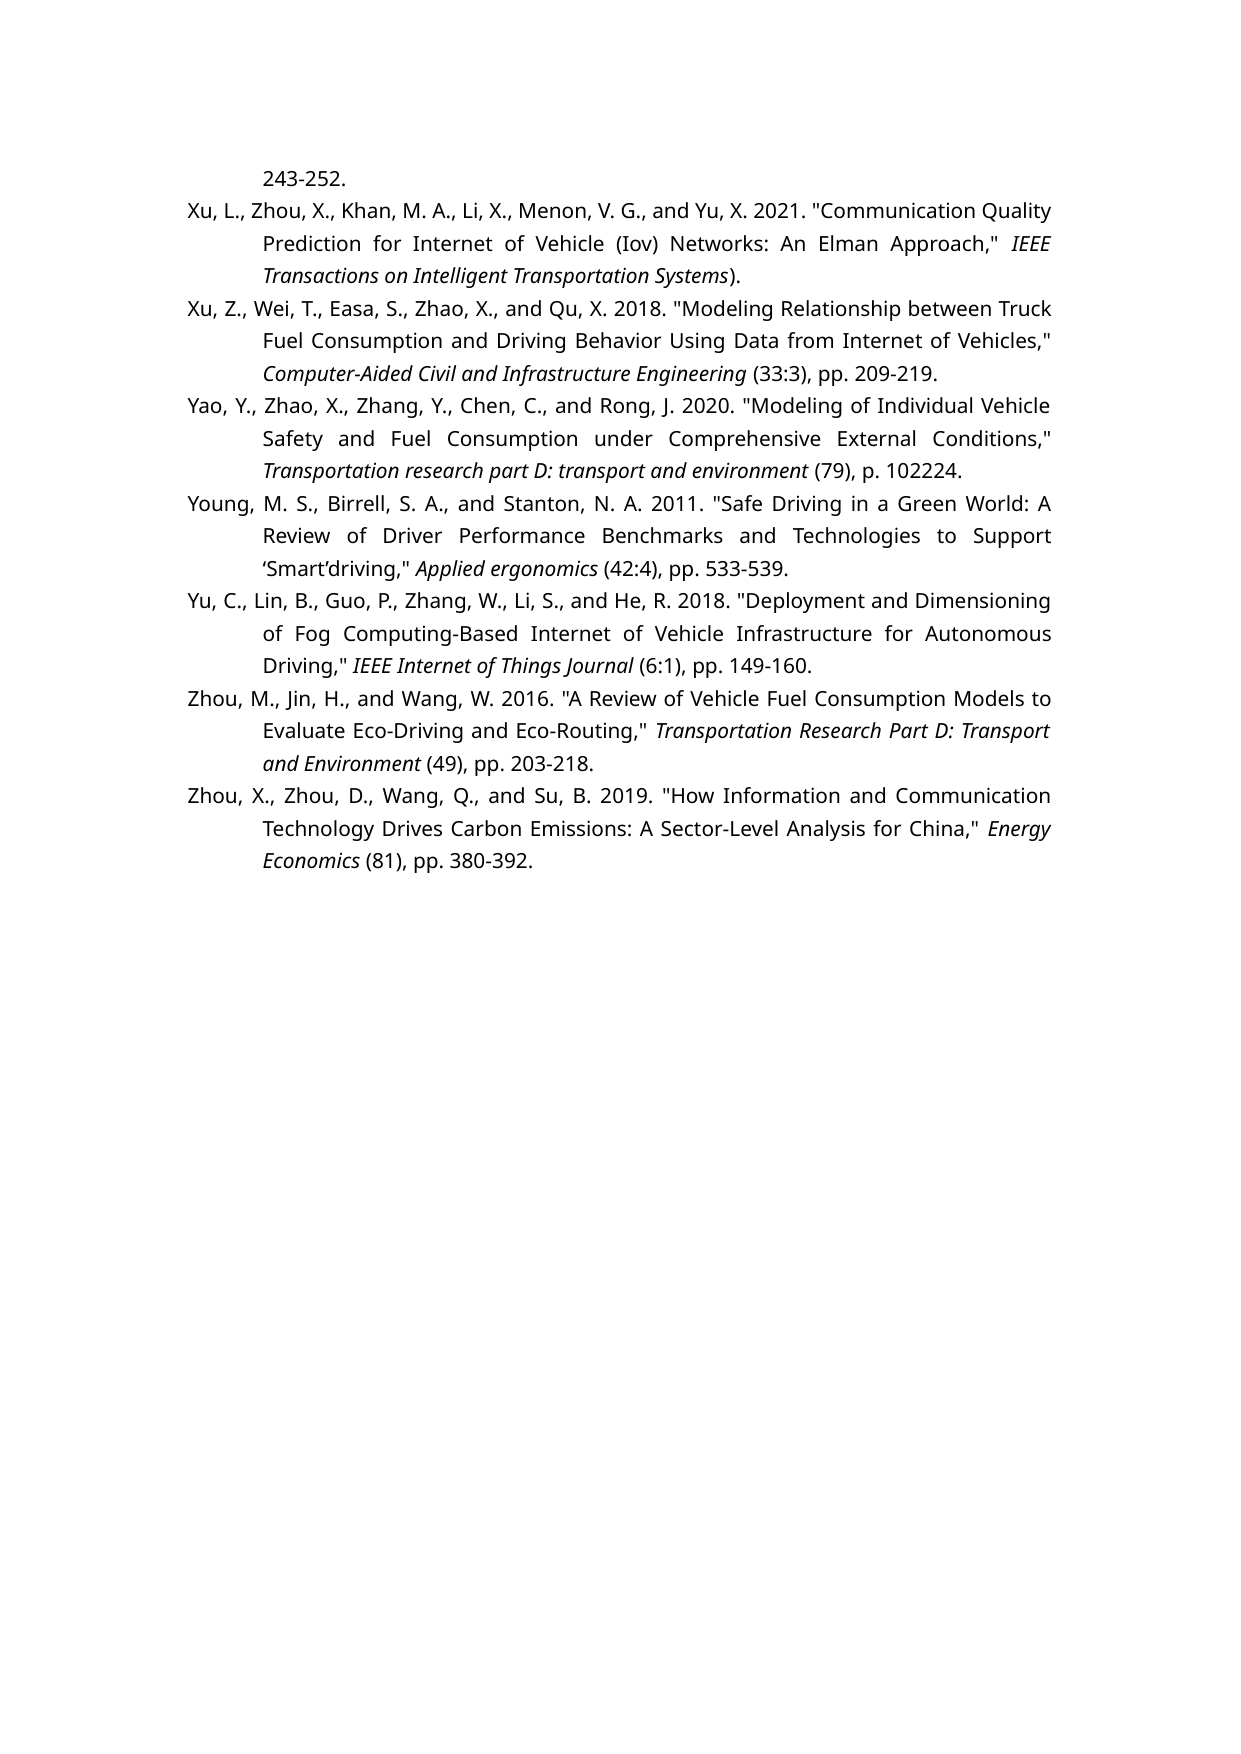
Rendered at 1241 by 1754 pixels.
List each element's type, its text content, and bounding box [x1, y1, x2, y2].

text Yao, Y., Zhao, X., Zhang, Y., Chen, C., and Rong, J. 2020. "Modeling of Individual Vehicle Safety and Fuel Consumption under Comprehensive External Conditions," Transportation research part D: transport and environment (79), p. 102224. [187, 389, 1053, 487]
text Yu, C., Lin, B., Guo, P., Zhang, W., Li, S., and He, R. 2018. "Deployment and Dimensioning of Fog Computing-Based Internet of Vehicle Infrastructure for Autonomous Driving," IEEE Internet of Things Journal (6:1), pp. 149-160. [187, 584, 1053, 682]
text Zhou, M., Jin, H., and Wang, W. 2016. "A Review of Vehicle Fuel Consumption Models to Evaluate Eco-Driving and Eco-Routing," Transportation Research Part D: Transport and Environment (49), pp. 203-218. [187, 682, 1053, 779]
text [187, 162, 1053, 194]
text Young, M. S., Birrell, S. A., and Stanton, N. A. 2011. "Safe Driving in a Green World: A Review of Driver Performance Benchmarks and Technologies to Support ‘Smart’driving," Applied ergonomics (42:4), pp. 533-539. [187, 487, 1053, 584]
text Zhou, X., Zhou, D., Wang, Q., and Su, B. 2019. "How Information and Communication Technology Drives Carbon Emissions: A Sector-Level Analysis for China," Energy Economics (81), pp. 380-392. [187, 779, 1053, 877]
text Xu, Z., Wei, T., Easa, S., Zhao, X., and Qu, X. 2018. "Modeling Relationship between Truck Fuel Consumption and Driving Behavior Using Data from Internet of Vehicles," Computer‐Aided Civil and Infrastructure Engineering (33:3), pp. 209-219. [187, 292, 1053, 389]
text Xu, L., Zhou, X., Khan, M. A., Li, X., Menon, V. G., and Yu, X. 2021. "Communication Quality Prediction for Internet of Vehicle (Iov) Networks: An Elman Approach," IEEE Transactions on Intelligent Transportation Systems). [187, 194, 1053, 292]
